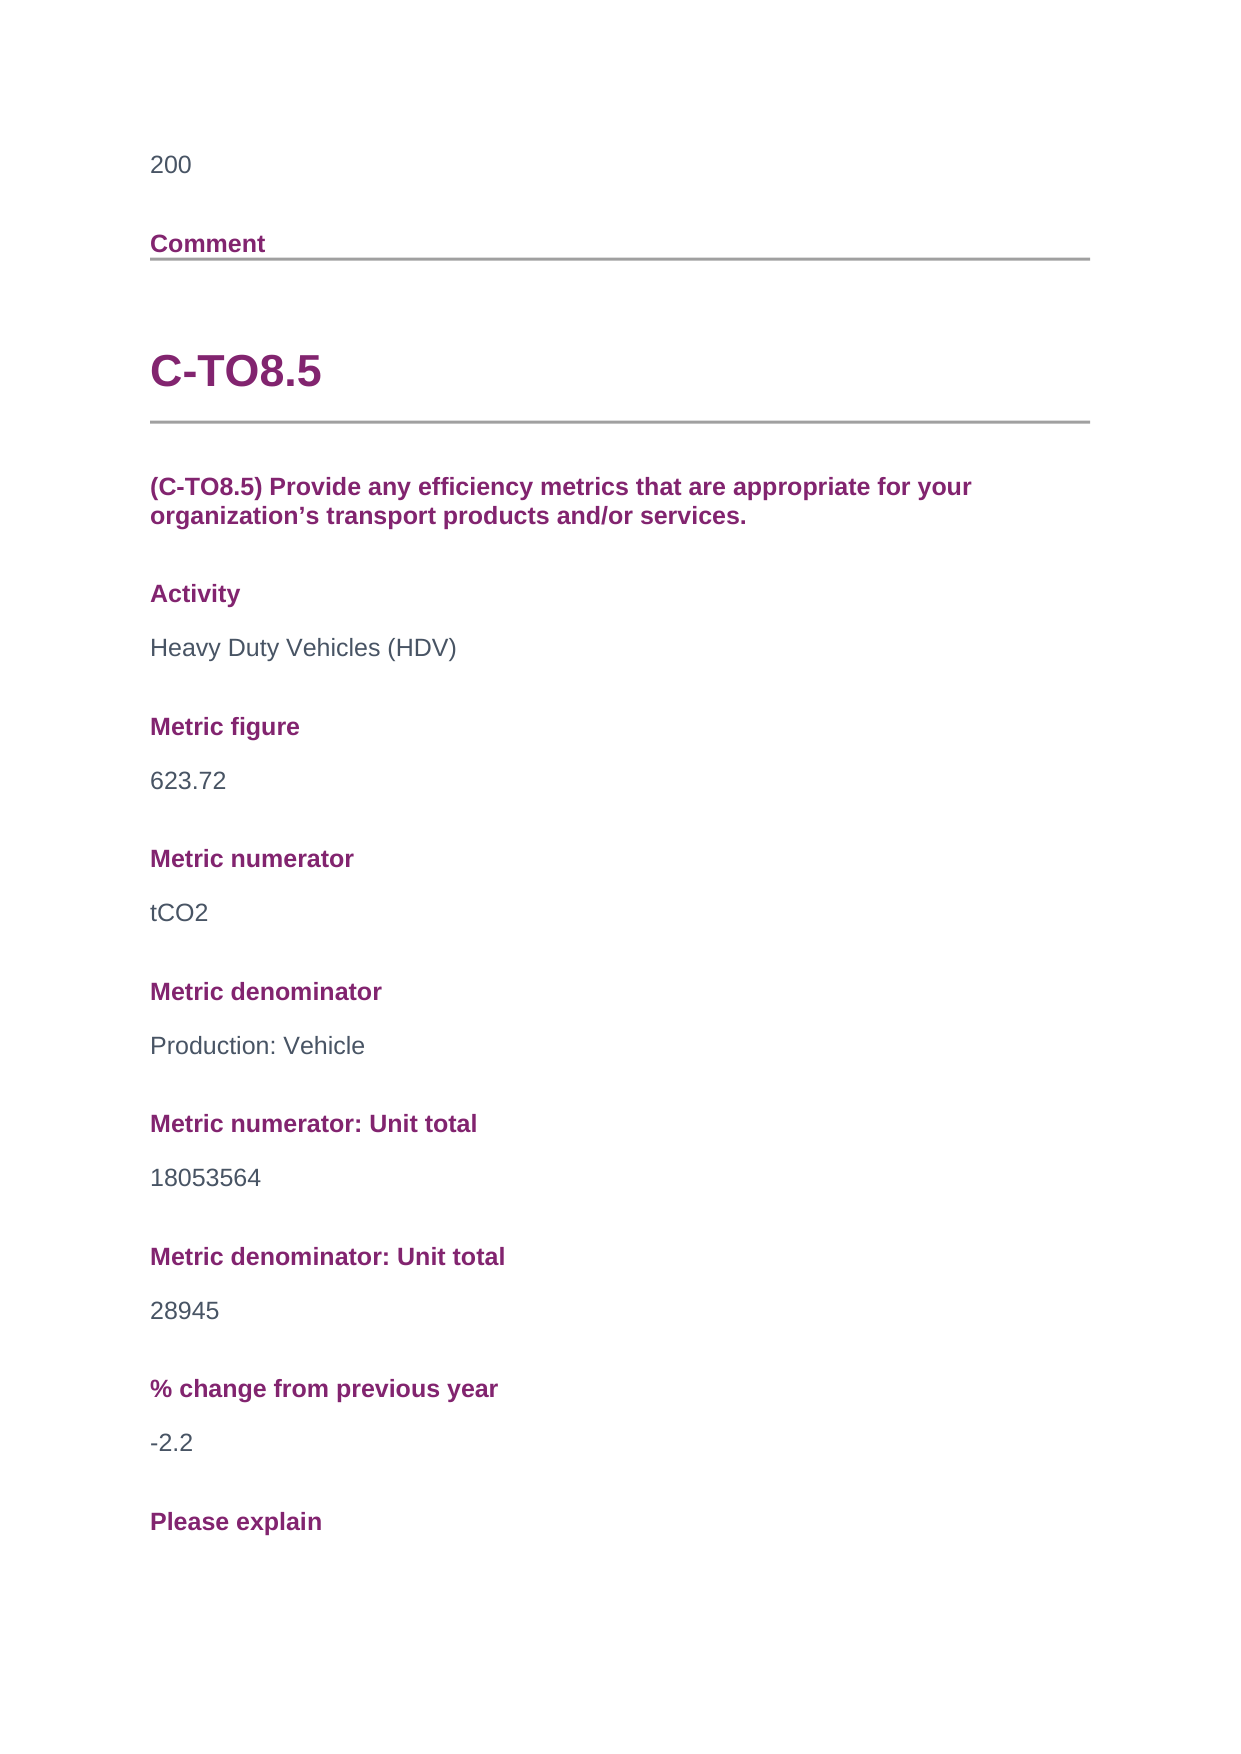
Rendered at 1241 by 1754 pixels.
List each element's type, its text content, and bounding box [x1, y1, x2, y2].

text Production: Vehicle [150, 1031, 1090, 1059]
subtitle Metric denominator [150, 977, 1090, 1006]
text 623.72 [150, 766, 1090, 794]
subtitle Metric numerator [150, 844, 1090, 873]
subtitle (C-TO8.5) Provide any efficiency metrics that are appropriate for your organization’s transport products and/or services. [150, 472, 1090, 529]
subtitle Comment [150, 229, 1090, 257]
text tCO2 [150, 898, 1090, 927]
subtitle % change from previous year [150, 1374, 1090, 1403]
text -2.2 [150, 1428, 1090, 1457]
subtitle Metric denominator: Unit total [150, 1242, 1090, 1271]
text 28945 [150, 1296, 1090, 1324]
subtitle C-TO8.5 [150, 288, 1090, 396]
text 200 [150, 150, 1090, 179]
subtitle Metric figure [150, 712, 1090, 741]
subtitle Activity [150, 579, 1090, 608]
subtitle Please explain [150, 1507, 1090, 1536]
subtitle Metric numerator: Unit total [150, 1109, 1090, 1138]
text Heavy Duty Vehicles (HDV) [150, 633, 1090, 662]
text 18053564 [150, 1163, 1090, 1192]
